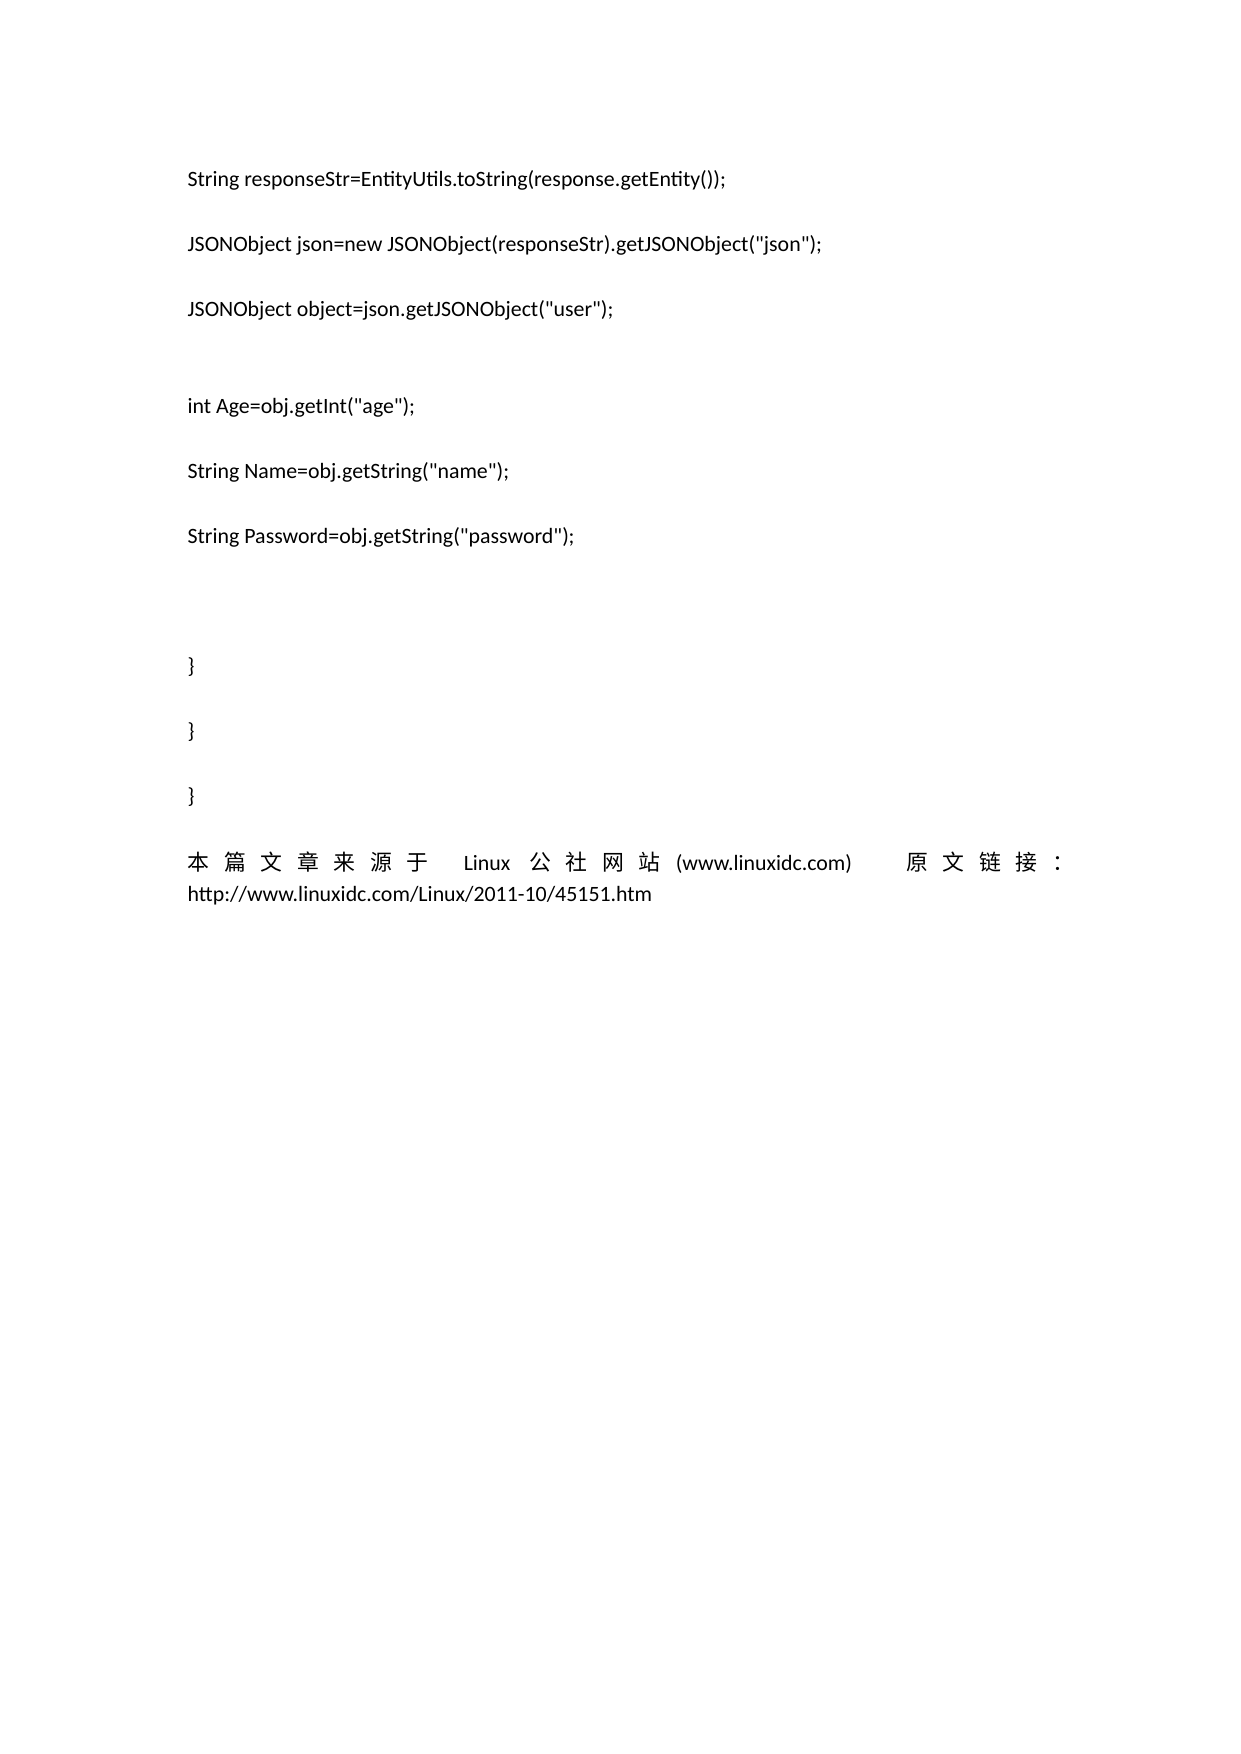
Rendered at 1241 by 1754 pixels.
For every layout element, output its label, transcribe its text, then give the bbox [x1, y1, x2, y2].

text int Age=obj.getInt("age"); [187, 389, 1053, 422]
text String responseStr=EntityUtils.toString(response.getEntity()); [187, 162, 1053, 194]
text JSONObject json=new JSONObject(responseStr).getJSONObject("json"); [187, 227, 1053, 259]
text } [187, 649, 1053, 682]
text } [187, 714, 1053, 747]
text } [187, 779, 1053, 812]
text String Name=obj.getString("name"); [187, 454, 1053, 487]
text JSONObject object=json.getJSONObject("user"); [187, 292, 1053, 324]
text String Password=obj.getString("password"); [187, 519, 1053, 552]
text 本篇文章来源于 Linux公社网站(www.linuxidc.com) 原文链接：http://www.linuxidc.com/Linux/2011-10/45151.htm [187, 844, 1053, 909]
